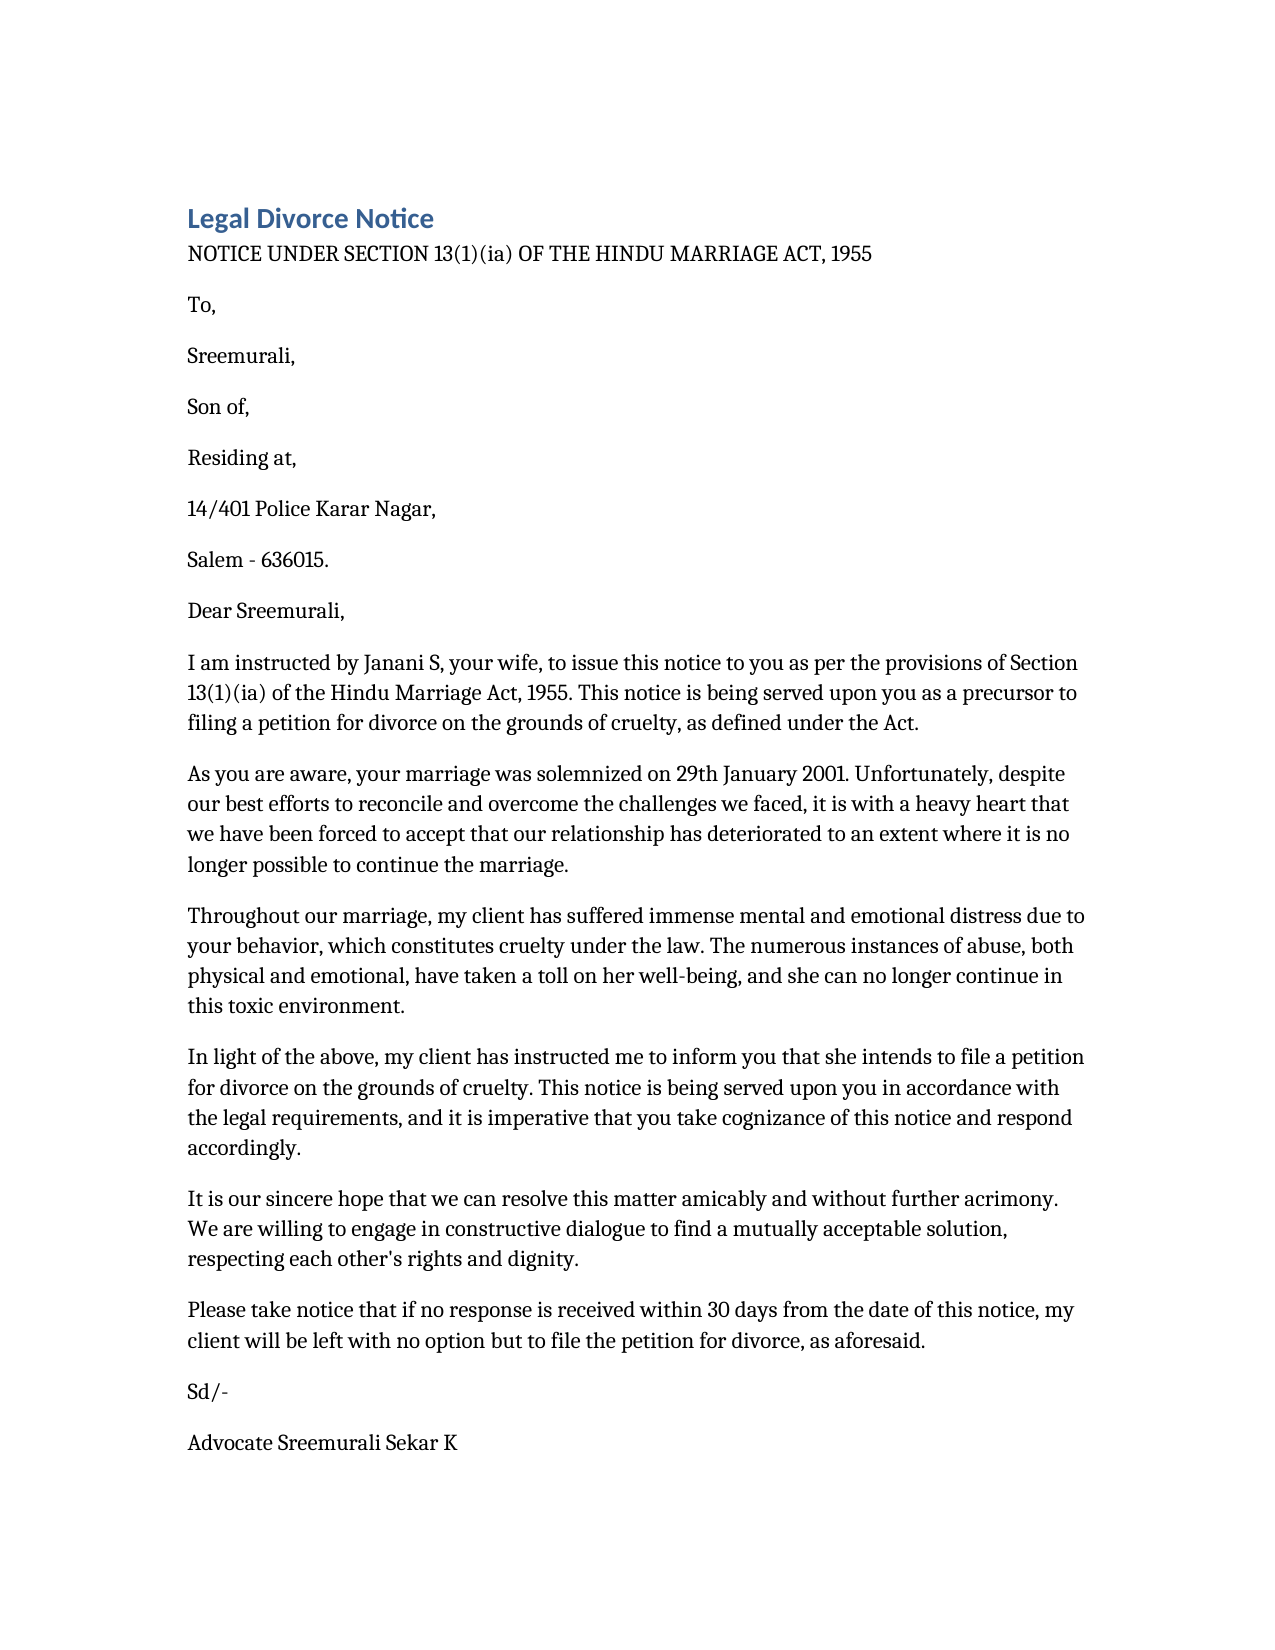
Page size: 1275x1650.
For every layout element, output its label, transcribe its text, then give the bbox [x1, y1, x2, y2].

text Salem - 636015. [187, 547, 1087, 573]
text Advocate Sreemurali Sekar K [187, 1429, 1087, 1456]
text Son of, [187, 394, 1087, 420]
text Dear Sreemurali, [187, 598, 1087, 624]
text Residing at, [187, 445, 1087, 471]
text Sreemurali, [187, 343, 1087, 369]
text It is our sincere hope that we can resolve this matter amicably and without further acrimony. We are willing to engage in constructive dialogue to find a mutually acceptable solution, respecting each other's rights and dignity. [187, 1186, 1087, 1272]
text As you are aware, your marriage was solemnized on 29th January 2001. Unfortunately, despite our best efforts to reconcile and overcome the challenges we faced, it is with a heavy heart that we have been forced to accept that our relationship has deteriorated to an extent where it is no longer possible to continue the marriage. [187, 761, 1087, 878]
text To, [187, 292, 1087, 318]
text Please take notice that if no response is received within 30 days from the date of this notice, my client will be left with no option but to file the petition for divorce, as aforesaid. [187, 1297, 1087, 1354]
text NOTICE UNDER SECTION 13(1)(ia) OF THE HINDU MARRIAGE ACT, 1955 [187, 241, 1087, 267]
text 14/401 Police Karar Nagar, [187, 496, 1087, 522]
text Sd/- [187, 1378, 1087, 1405]
text In light of the above, my client has instructed me to inform you that she intends to file a petition for divorce on the grounds of cruelty. This notice is being served upon you in accordance with the legal requirements, and it is imperative that you take cognizance of this notice and respond accordingly. [187, 1044, 1087, 1161]
text Throughout our marriage, my client has suffered immense mental and emotional distress due to your behavior, which constitutes cruelty under the law. The numerous instances of abuse, both physical and emotional, have taken a toll on her well-being, and she can no longer continue in this toxic environment. [187, 902, 1087, 1019]
text I am instructed by Janani S, your wife, to issue this notice to you as per the provisions of Section 13(1)(ia) of the Hindu Marriage Act, 1955. This notice is being served upon you as a precursor to filing a petition for divorce on the grounds of cruelty, as defined under the Act. [187, 649, 1087, 736]
subtitle Legal Divorce Notice [187, 200, 1087, 236]
